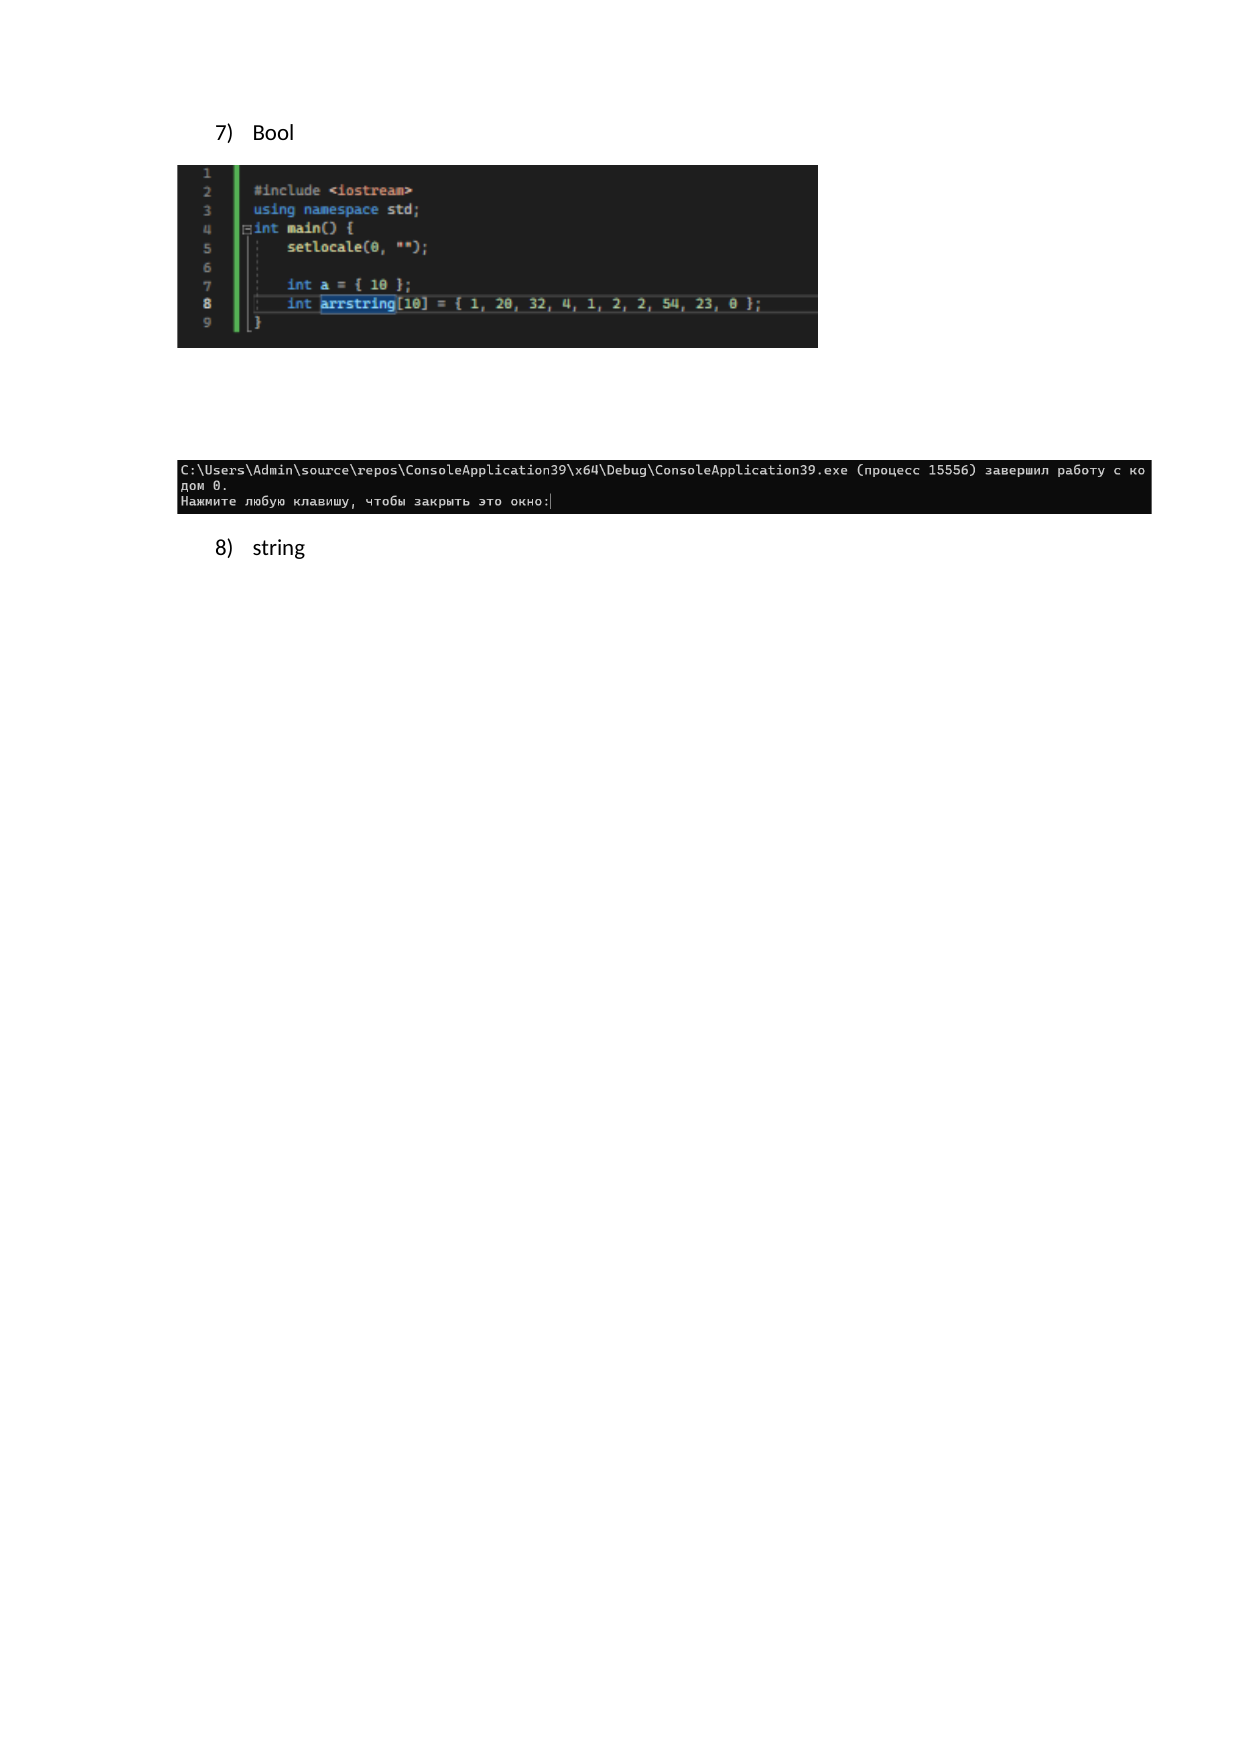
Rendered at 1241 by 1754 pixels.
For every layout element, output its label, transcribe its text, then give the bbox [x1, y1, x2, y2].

picture [177, 460, 1152, 514]
list Bool [215, 118, 1152, 146]
picture [177, 165, 818, 348]
list string [215, 533, 1152, 561]
